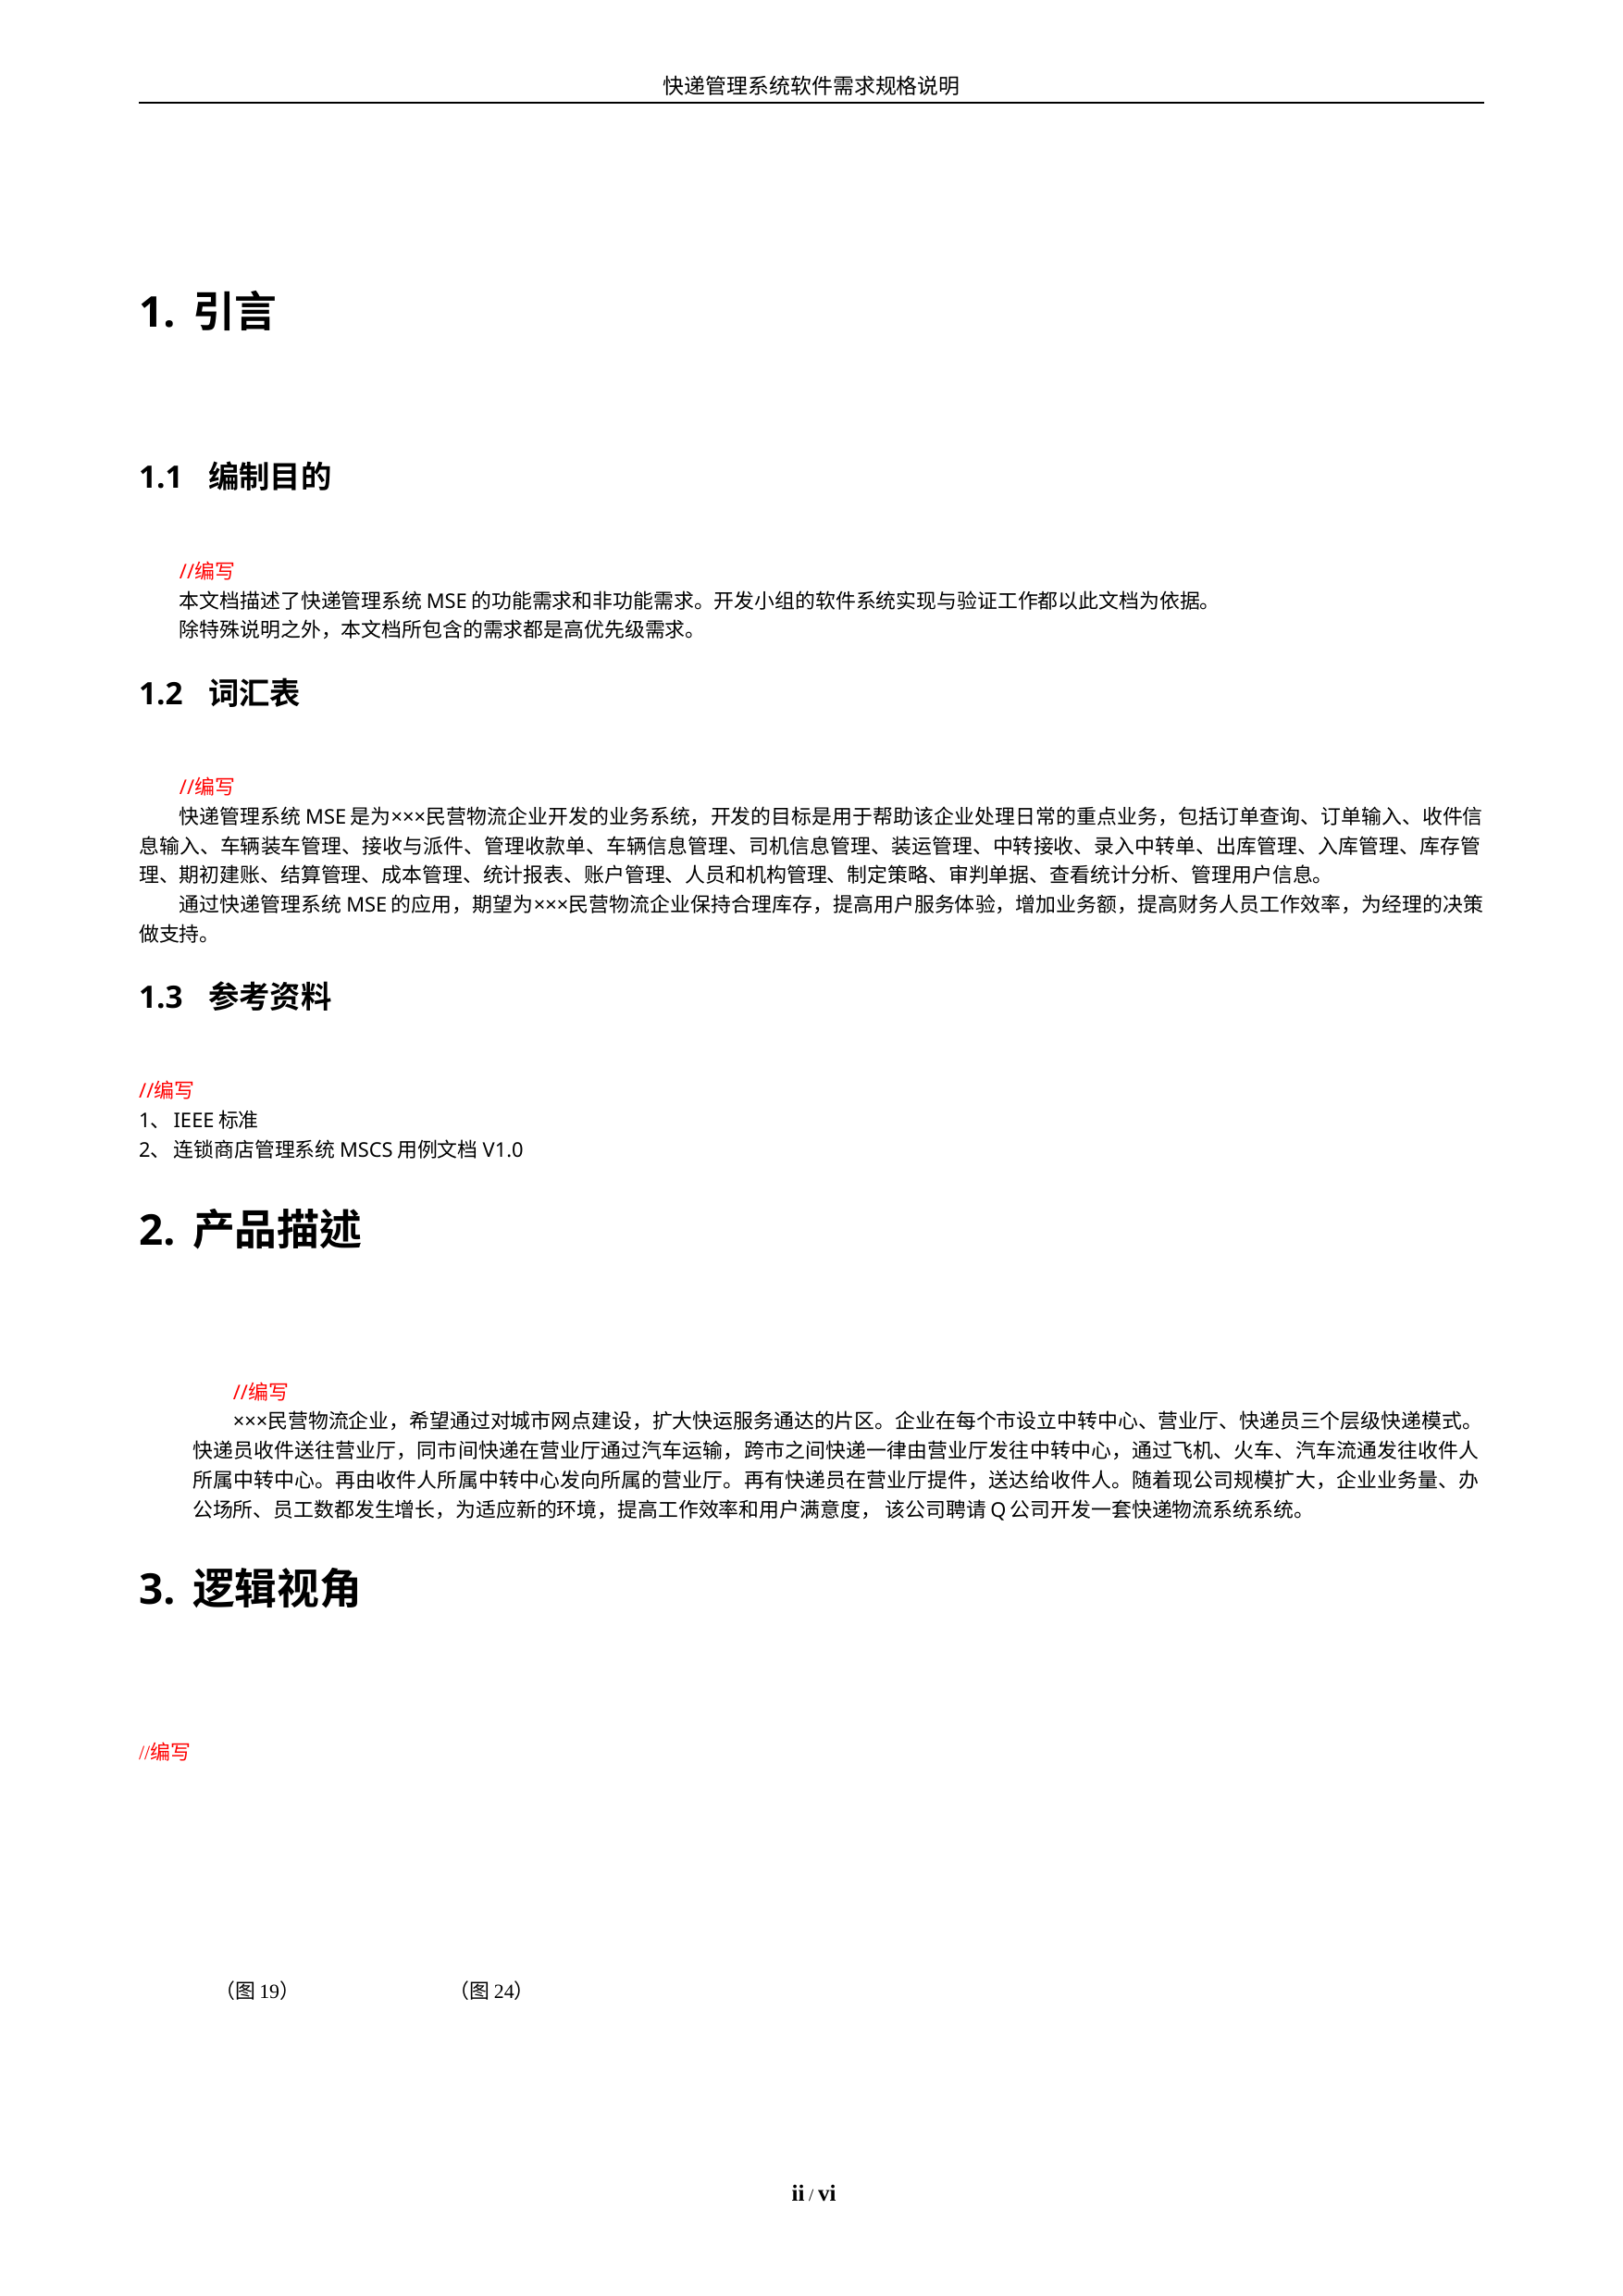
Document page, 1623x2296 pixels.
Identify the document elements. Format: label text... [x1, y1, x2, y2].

text //编写 [139, 771, 1484, 800]
text 本文档描述了快递管理系统MSE的功能需求和非功能需求。开发小组的软件系统实现与验证工作都以此文档为依据。 [139, 585, 1484, 614]
subtitle 编制目的 [139, 453, 1484, 498]
subtitle 引言 [139, 281, 1484, 340]
list IEEE标准 [139, 1104, 1484, 1134]
subtitle 参考资料 [139, 973, 1484, 1017]
text //编写 [139, 1736, 1484, 1765]
text 除特殊说明之外，本文档所包含的需求都是高优先级需求。 [139, 614, 1484, 643]
subtitle 产品描述 [139, 1196, 1484, 1258]
text 快递管理系统MSE是为×××民营物流企业开发的业务系统，开发的目标是用于帮助该企业处理日常的重点业务，包括订单查询、订单输入、收件信息输入、车辆装车管理、接收与派件、管理收款单、车辆信息管理、司机信息管理、装运管理、中转接收、录入中转单、出库管理、入库管理、库存管理、期初建账、结算管理、成本管理、统计报表、账户管理、人员和机构管理、制定策略、审判单据、查看统计分析、管理用户信息。 [139, 800, 1484, 888]
list 连锁商店管理系统MSCS用例文档 V1.0 [139, 1134, 1484, 1163]
text 通过快递管理系统MSE的应用，期望为×××民营物流企业保持合理库存，提高用户服务体验，增加业务额，提高财务人员工作效率，为经理的决策做支持。 [139, 888, 1484, 947]
list ×××民营物流企业，希望通过对城市网点建设，扩大快运服务通达的片区。企业在每个市设立中转中心、营业厅、快递员三个层级快递模式。快递员收件送往营业厅，同市间快递在营业厅通过汽车运输，跨市之间快递一律由营业厅发往中转中心，通过飞机、火车、汽车流通发往收件人所属中转中心。再由收件人所属中转中心发向所属的营业厅。再有快递员在营业厅提件，送达给收件人。随着现公司规模扩大，企业业务量、办公场所、员工数都发生增长，为适应新的环境，提高工作效率和用户满意度， 该公司聘请Q公司开发一套快递物流系统系统。 [192, 1405, 1484, 1522]
text //编写 [139, 555, 1484, 585]
list //编写 [192, 1376, 1484, 1405]
text //编写 [139, 1074, 1484, 1104]
subtitle 逻辑视角 [139, 1556, 1484, 1617]
subtitle 词汇表 [139, 668, 1484, 714]
text （图19） （图24） [139, 1975, 1484, 2004]
